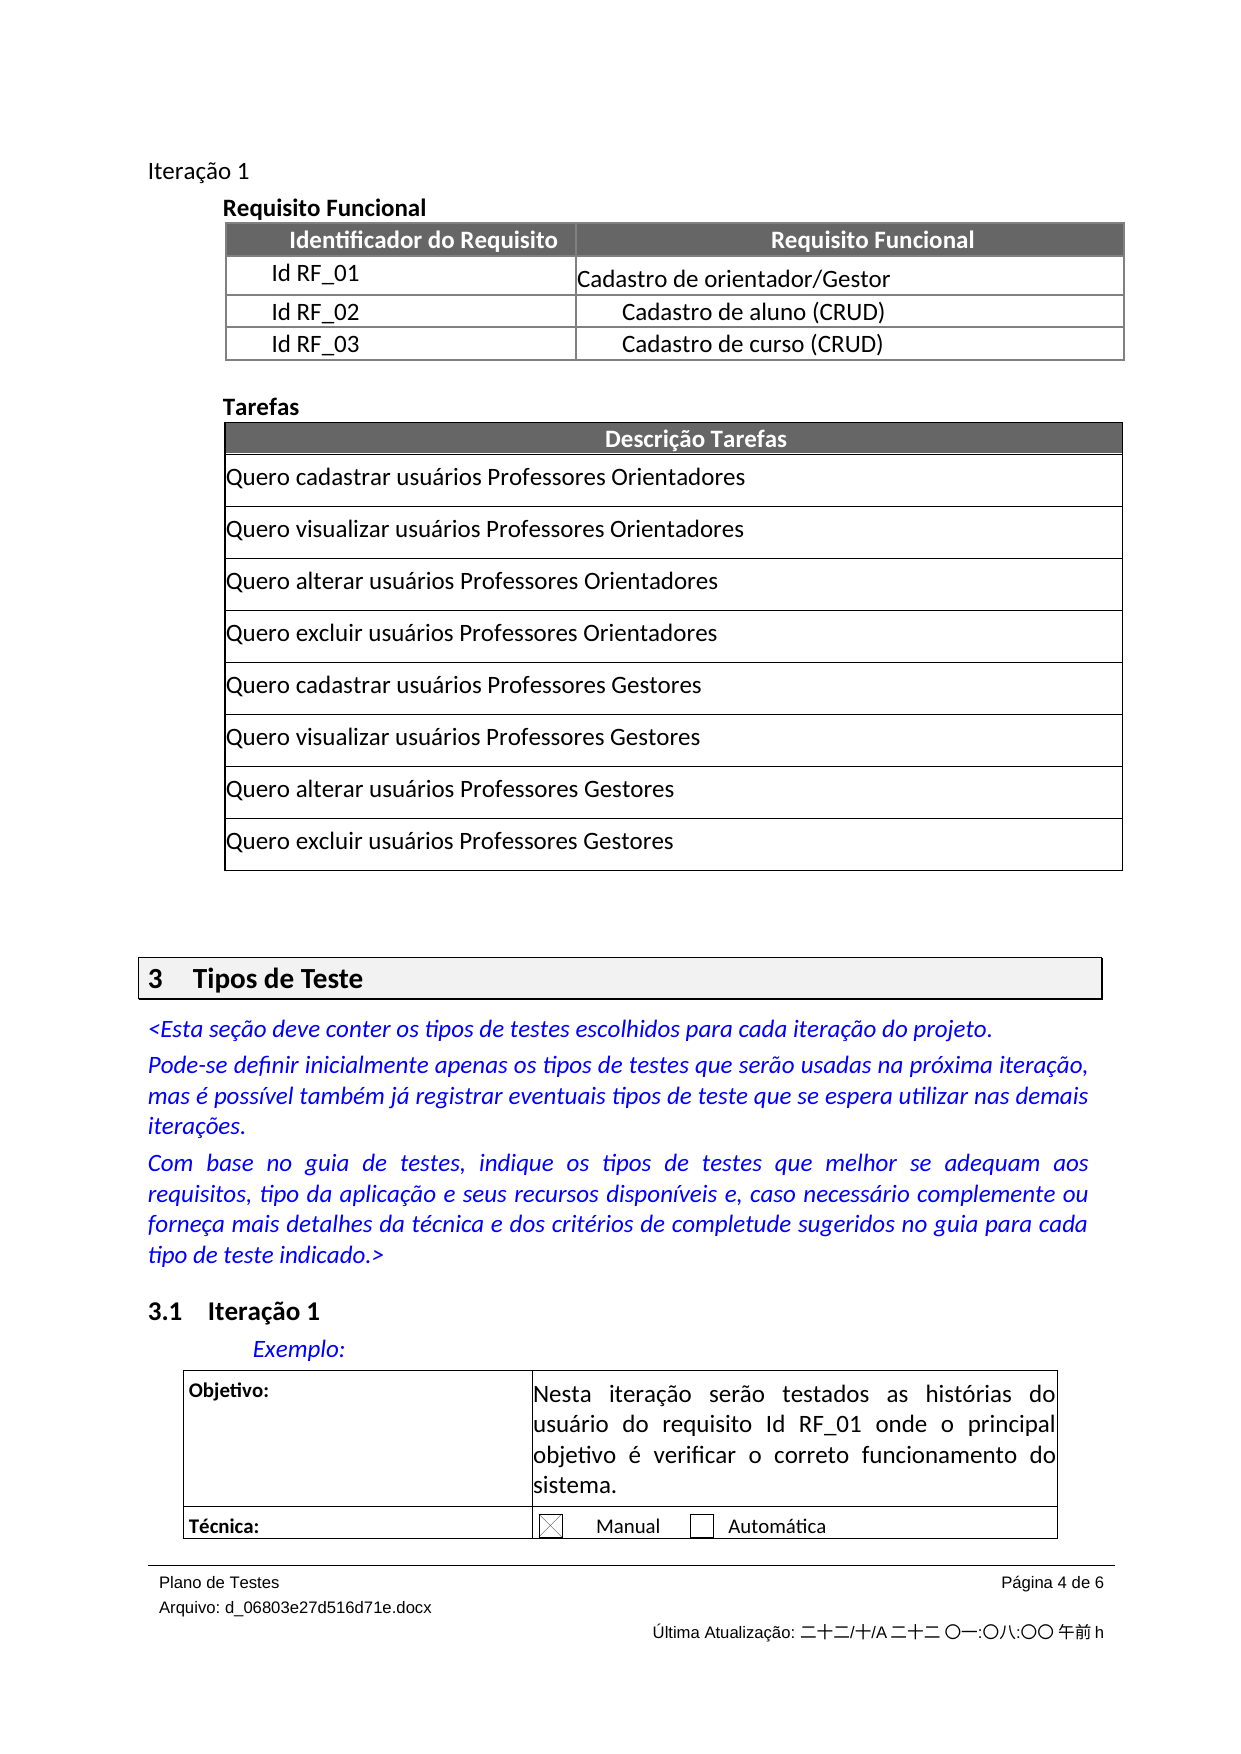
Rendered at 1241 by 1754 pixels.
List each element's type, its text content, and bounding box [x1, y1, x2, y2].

text <Esta seção deve conter os tipos de testes escolhidos para cada iteração do projeto. [148, 1013, 1092, 1043]
table_cell Id RF_03 [227, 328, 575, 359]
table_cell Técnica: [184, 1507, 532, 1538]
table_cell Quero excluir usuários Professores Orientadores [226, 611, 1122, 662]
table_cell Quero visualizar usuários Professores Orientadores [226, 507, 1122, 558]
table_cell Cadastro de curso (CRUD) [577, 328, 1123, 359]
text Requisito Funcional [148, 192, 1092, 222]
table_cell Id RF_01 [227, 257, 575, 294]
text Com base no guia de testes, indique os tipos de testes que melhor se adequam aos requisitos, tipo da aplicação e seus recursos disponíveis e, caso necessário complemente ou forneça mais detalhes da técnica e dos critérios de completude sugeridos no guia para cada tipo de teste indicado.> [148, 1147, 1092, 1269]
text Iteração 1 [148, 155, 1092, 185]
table_cell Cadastro de orientador/Gestor [577, 257, 1123, 294]
text Exemplo: [193, 1334, 1092, 1364]
table_cell Quero excluir usuários Professores Gestores [226, 819, 1122, 870]
table_cell Quero cadastrar usuários Professores Orientadores [226, 455, 1122, 506]
table_header Nesta iteração serão testados as histórias do usuário do requisito Id RF_01 onde o principal objetivo é verificar o correto funcionamento do sistema. [533, 1371, 1057, 1506]
table_cell Quero alterar usuários Professores Orientadores [226, 559, 1122, 610]
table_cell Manual Automática [533, 1507, 1057, 1538]
subtitle Iteração 1 [148, 1294, 1092, 1327]
text Pode-se definir inicialmente apenas os tipos de testes que serão usadas na próxima iteração, mas é possível também já registrar eventuais tipos de teste que se espera utilizar nas demais iterações. [148, 1049, 1092, 1141]
table_cell Quero alterar usuários Professores Gestores [226, 767, 1122, 818]
table_cell Cadastro de aluno (CRUD) [577, 296, 1123, 326]
table_cell Quero visualizar usuários Professores Gestores [226, 715, 1122, 766]
table_header Requisito Funcional [577, 224, 1123, 255]
table_cell Quero cadastrar usuários Professores Gestores [226, 663, 1122, 714]
table_cell Id RF_02 [227, 296, 575, 326]
table_header Objetivo: [184, 1371, 532, 1506]
text Tarefas [148, 391, 1092, 422]
subtitle Tipos de Teste [139, 958, 1101, 998]
table_header Identificador do Requisito [227, 224, 575, 255]
table_header Descrição Tarefas [226, 423, 1122, 453]
